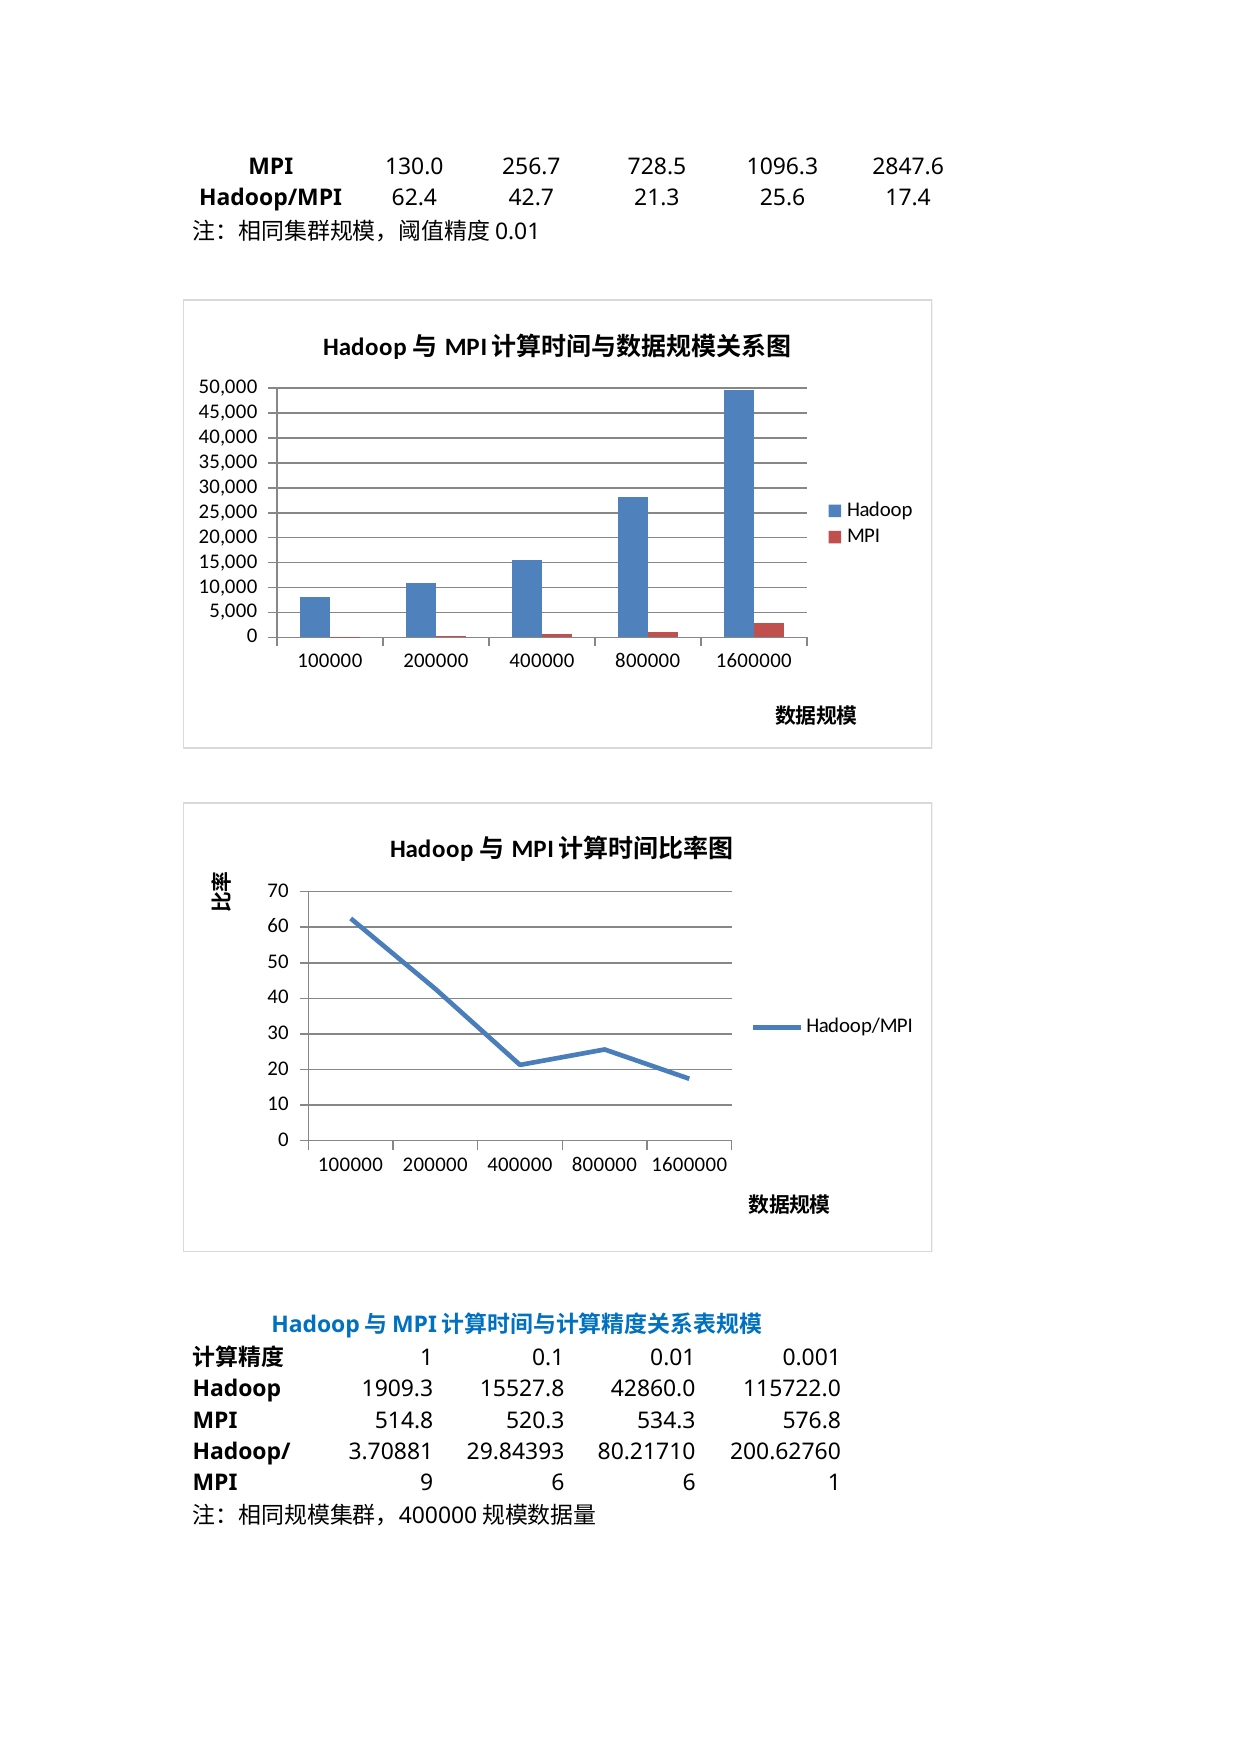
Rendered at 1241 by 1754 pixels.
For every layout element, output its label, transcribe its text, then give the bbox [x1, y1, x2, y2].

table_cell 1909.3 [328, 1373, 444, 1404]
table_cell 728.5 [594, 150, 719, 181]
table_cell 130.0 [360, 150, 468, 181]
table_cell 514.8 [328, 1404, 444, 1435]
table_cell 2847.6 [845, 150, 971, 181]
table_cell 0.001 [707, 1339, 852, 1372]
table_cell 1 [328, 1339, 444, 1372]
table_cell MPI [181, 150, 360, 181]
table_cell 80.217106 [575, 1435, 707, 1497]
table_cell Hadoop/MPI [181, 1435, 327, 1497]
table_header Hadoop与MPI计算时间与计算精度关系表规模 [181, 1306, 852, 1339]
table_cell 1096.3 [719, 150, 845, 181]
table_cell 25.6 [719, 181, 845, 212]
table_cell 42.7 [468, 181, 594, 212]
table_cell 62.4 [360, 181, 468, 212]
table_cell 256.7 [468, 150, 594, 181]
table_cell 注：相同规模集群，400000规模数据量 [181, 1498, 852, 1531]
table_cell 29.843936 [444, 1435, 575, 1497]
table_cell 21.3 [594, 181, 719, 212]
table_cell 15527.8 [444, 1373, 575, 1404]
table_cell MPI [181, 1404, 327, 1435]
table_cell Hadoop/MPI [181, 181, 360, 212]
table_cell 576.8 [707, 1404, 852, 1435]
table_cell 0.01 [575, 1339, 707, 1372]
table_cell 3.708819 [328, 1435, 444, 1497]
table_cell 17.4 [845, 181, 971, 212]
table_cell 534.3 [575, 1404, 707, 1435]
table_cell 计算精度 [181, 1339, 327, 1372]
table_cell 42860.0 [575, 1373, 707, 1404]
table_cell 注：相同集群规模，阈值精度0.01 [181, 213, 971, 246]
table_cell Hadoop [181, 1373, 327, 1404]
table_cell 200.627601 [707, 1435, 852, 1497]
table_cell 0.1 [444, 1339, 575, 1372]
table_cell 115722.0 [707, 1373, 852, 1404]
table_cell 520.3 [444, 1404, 575, 1435]
